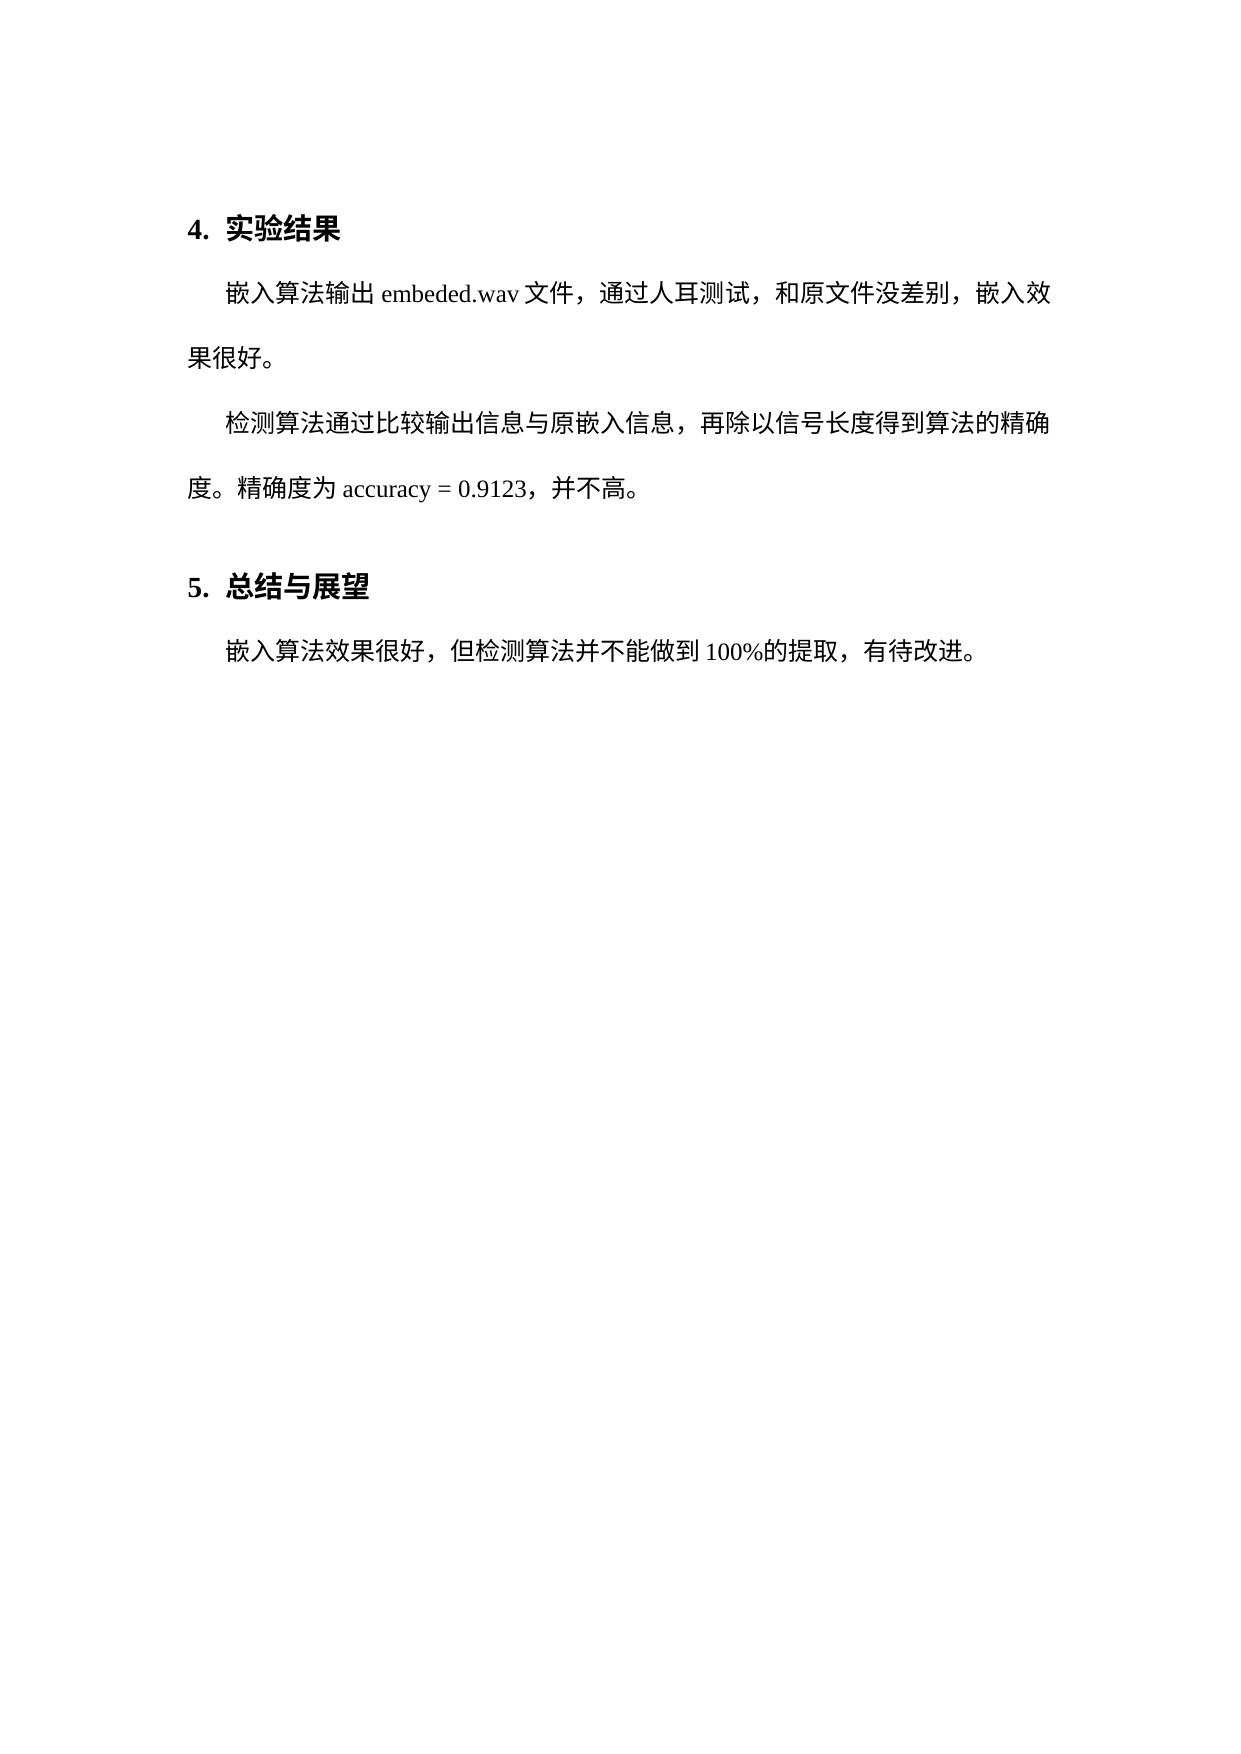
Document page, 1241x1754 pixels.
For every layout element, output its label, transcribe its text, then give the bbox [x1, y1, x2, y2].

list 实验结果 [187, 194, 1053, 259]
text 嵌入算法输出embeded.wav文件，通过人耳测试，和原文件没差别，嵌入效果很好。 [187, 259, 1053, 389]
list 总结与展望 [187, 552, 1053, 617]
text 检测算法通过比较输出信息与原嵌入信息，再除以信号长度得到算法的精确度。精确度为accuracy = 0.9123，并不高。 [187, 389, 1053, 519]
text 嵌入算法效果很好，但检测算法并不能做到100%的提取，有待改进。 [187, 617, 1053, 682]
